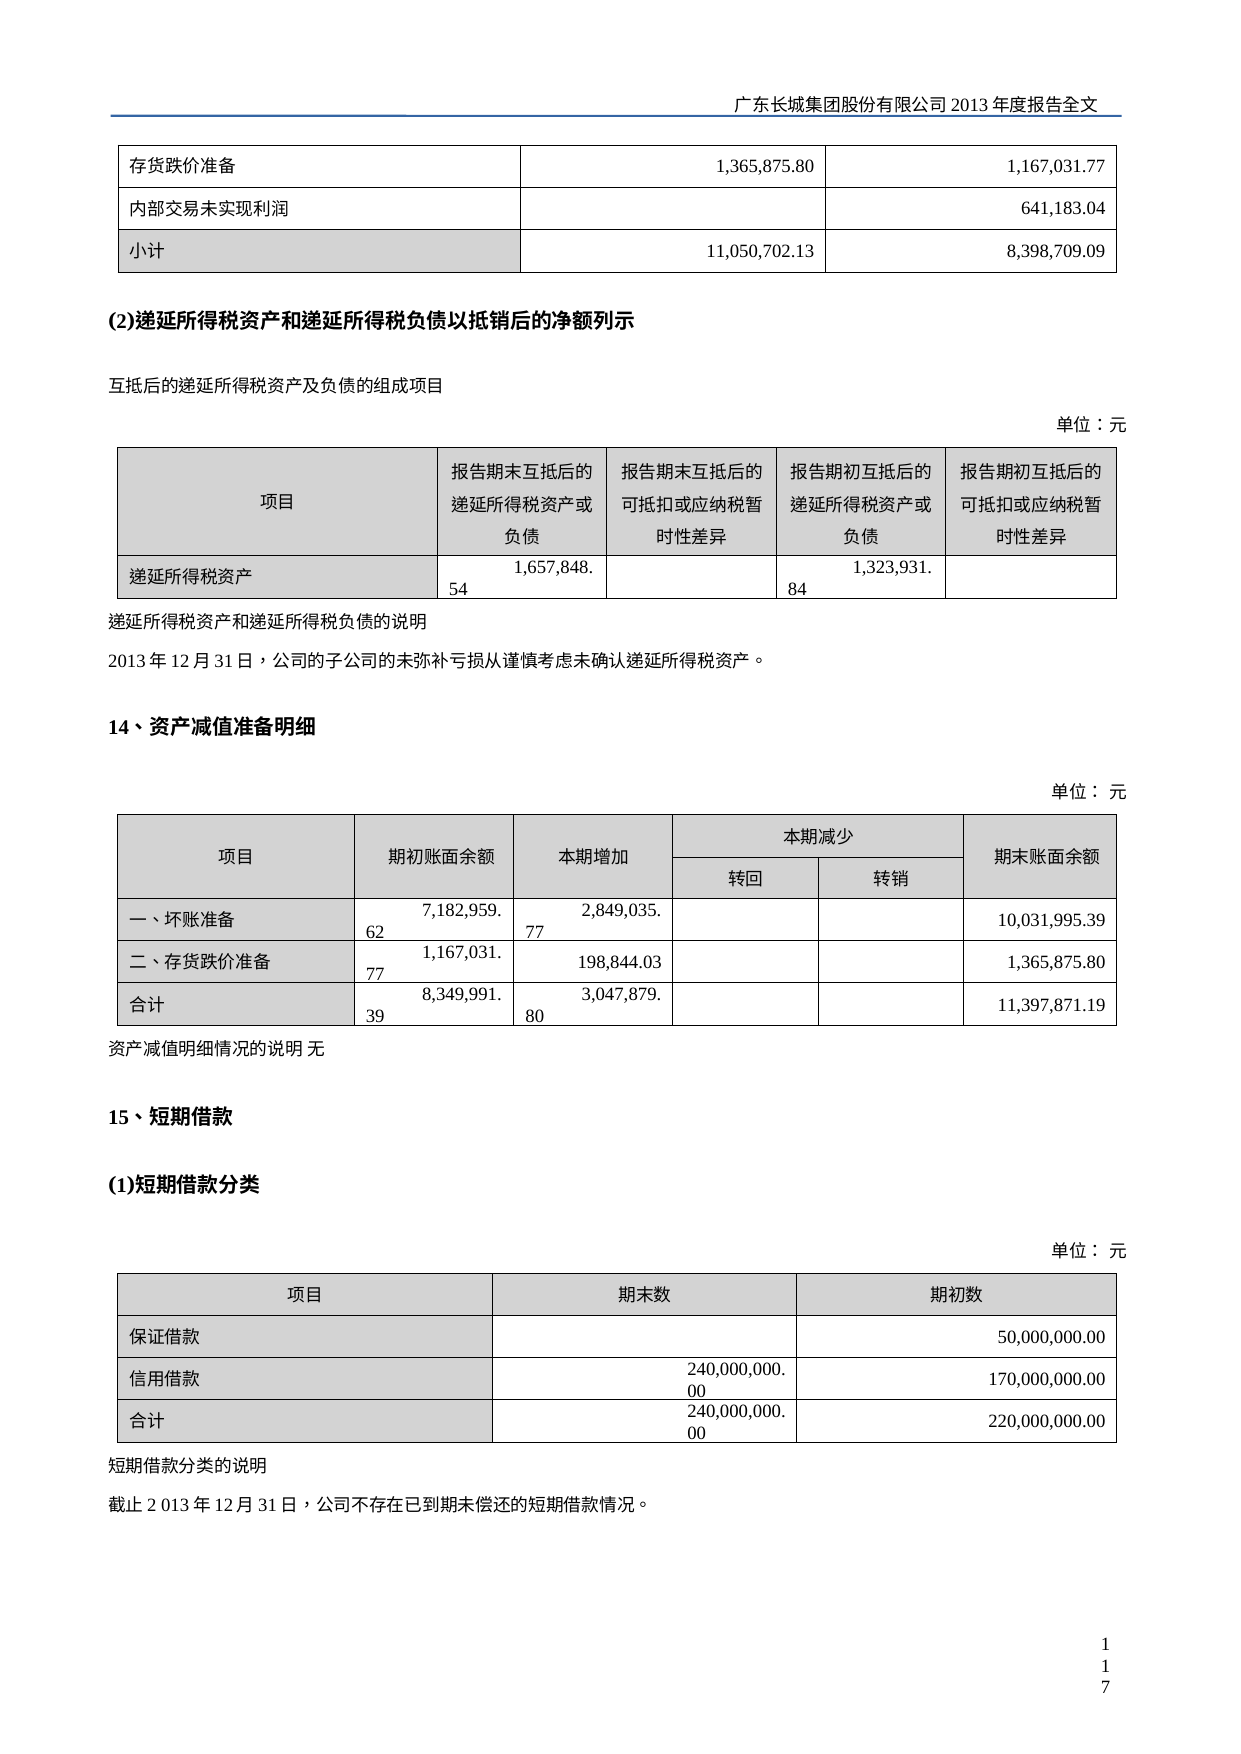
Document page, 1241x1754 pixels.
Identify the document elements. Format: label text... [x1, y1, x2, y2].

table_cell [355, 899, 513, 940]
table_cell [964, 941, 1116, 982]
text 单位： 元 [108, 1238, 1126, 1263]
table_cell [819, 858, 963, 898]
text (2)递延所得税资产和递延所得税负债以抵销后的净额列示 [108, 306, 1126, 334]
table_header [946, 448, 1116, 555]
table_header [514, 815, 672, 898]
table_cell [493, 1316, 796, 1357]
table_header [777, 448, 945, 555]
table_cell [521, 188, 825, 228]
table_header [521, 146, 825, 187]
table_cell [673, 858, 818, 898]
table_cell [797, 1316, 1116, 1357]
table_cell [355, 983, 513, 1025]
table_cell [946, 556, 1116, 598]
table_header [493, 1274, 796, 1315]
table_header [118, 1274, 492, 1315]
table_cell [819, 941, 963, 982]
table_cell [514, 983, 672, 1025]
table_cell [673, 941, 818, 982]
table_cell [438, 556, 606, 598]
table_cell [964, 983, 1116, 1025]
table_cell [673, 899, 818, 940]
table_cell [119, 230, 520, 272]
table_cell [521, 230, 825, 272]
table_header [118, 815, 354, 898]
text 短期借款分类的说明 [108, 1453, 1126, 1478]
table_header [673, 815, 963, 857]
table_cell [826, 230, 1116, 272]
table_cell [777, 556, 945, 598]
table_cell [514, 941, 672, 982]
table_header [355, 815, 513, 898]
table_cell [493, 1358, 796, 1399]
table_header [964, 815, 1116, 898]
text 资产减值明细情况的说明 无 [108, 1026, 1126, 1063]
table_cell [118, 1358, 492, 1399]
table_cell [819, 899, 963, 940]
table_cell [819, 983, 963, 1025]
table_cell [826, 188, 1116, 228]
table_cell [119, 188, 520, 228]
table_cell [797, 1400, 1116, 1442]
text 14、资产减值准备明细 [108, 712, 1126, 740]
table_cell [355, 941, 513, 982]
text 单位：元 [108, 413, 1126, 437]
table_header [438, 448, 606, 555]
text 递延所得税资产和递延所得税负债的说明 [108, 609, 1126, 633]
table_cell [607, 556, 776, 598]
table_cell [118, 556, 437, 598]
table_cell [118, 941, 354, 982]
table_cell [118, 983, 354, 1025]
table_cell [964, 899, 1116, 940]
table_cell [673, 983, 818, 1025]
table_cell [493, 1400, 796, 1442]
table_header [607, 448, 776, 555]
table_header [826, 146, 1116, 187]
text 截止2 013年12月31日，公司不存在已到期未偿还的短期借款情况。 [108, 1492, 1126, 1516]
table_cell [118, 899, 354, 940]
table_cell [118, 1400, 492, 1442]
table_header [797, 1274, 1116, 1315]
text 2013年12月31日，公司的子公司的未弥补亏损从谨慎考虑未确认递延所得税资产。 [108, 648, 1126, 672]
text 互抵后的递延所得税资产及负债的组成项目 [108, 374, 1126, 398]
text (1)短期借款分类 [108, 1170, 1126, 1199]
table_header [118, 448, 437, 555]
text 15、短期借款 [108, 1102, 1126, 1131]
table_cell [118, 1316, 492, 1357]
text 单位： 元 [108, 780, 1126, 804]
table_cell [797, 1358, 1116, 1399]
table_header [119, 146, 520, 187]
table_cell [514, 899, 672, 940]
